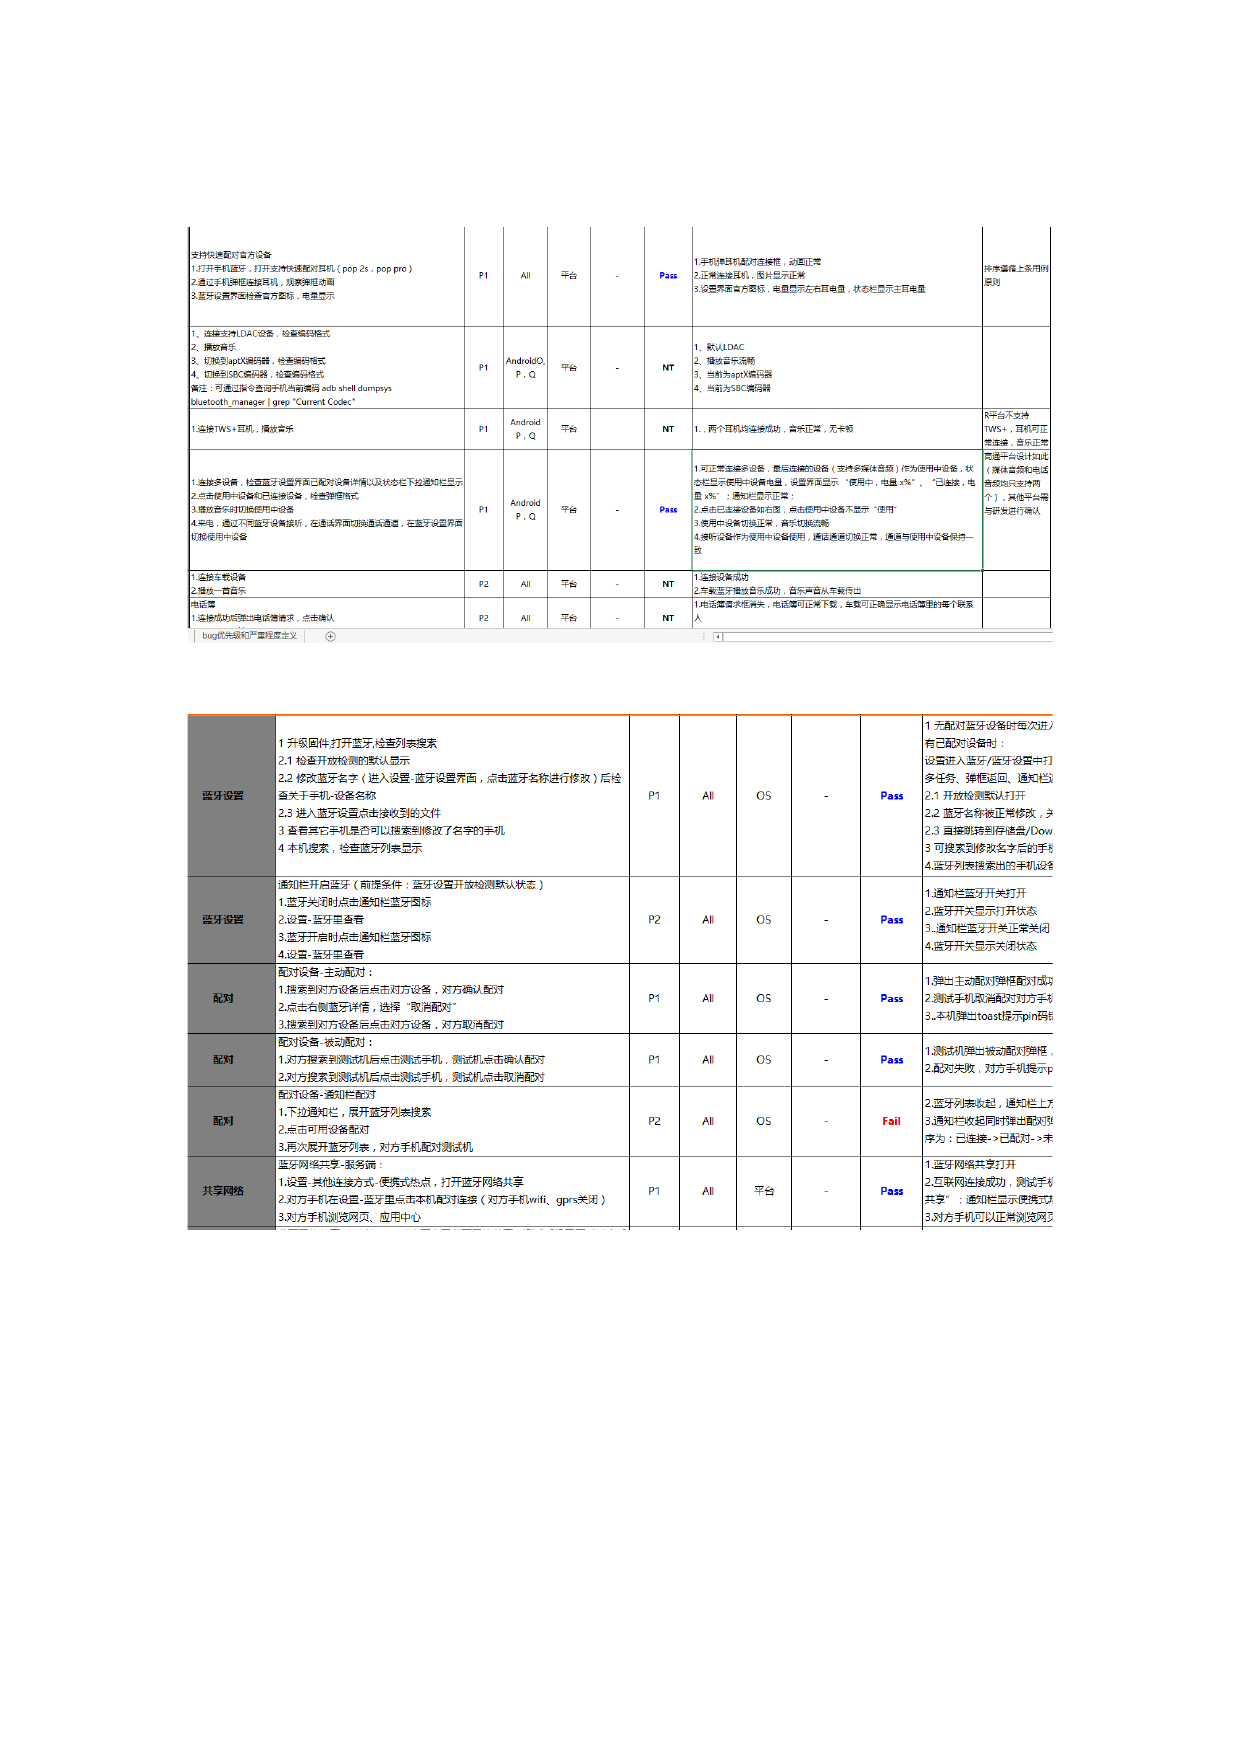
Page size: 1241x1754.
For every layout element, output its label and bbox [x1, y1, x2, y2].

picture [187, 714, 1053, 1230]
picture [187, 227, 1053, 643]
